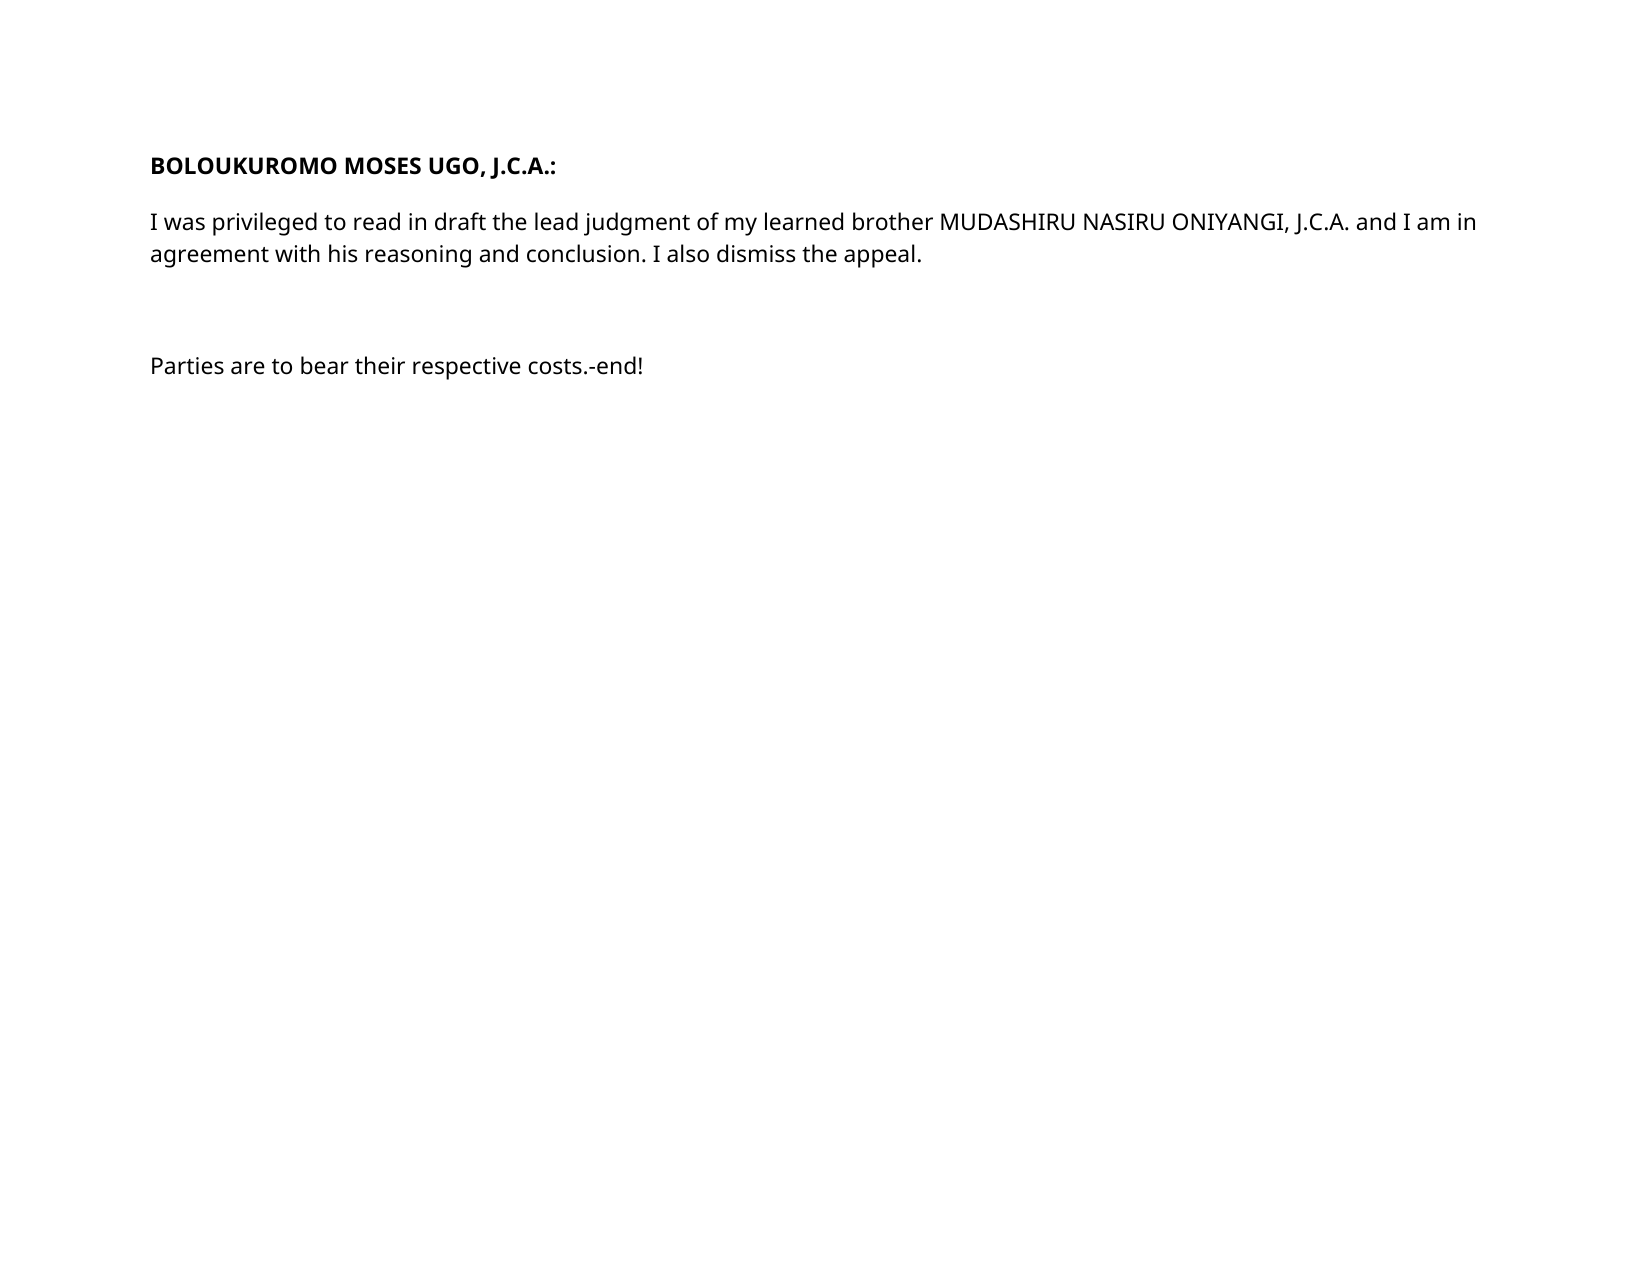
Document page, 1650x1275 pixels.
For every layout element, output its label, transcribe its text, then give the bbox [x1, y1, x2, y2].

text Parties are to bear their respective costs.-end! [150, 350, 1500, 381]
text BOLOUKUROMO MOSES UGO, J.C.A.: [150, 150, 1500, 181]
text I was privileged to read in draft the lead judgment of my learned brother MUDASHIRU NASIRU ONIYANGI, J.C.A. and I am in agreement with his reasoning and conclusion. I also dismiss the appeal. [150, 206, 1500, 269]
